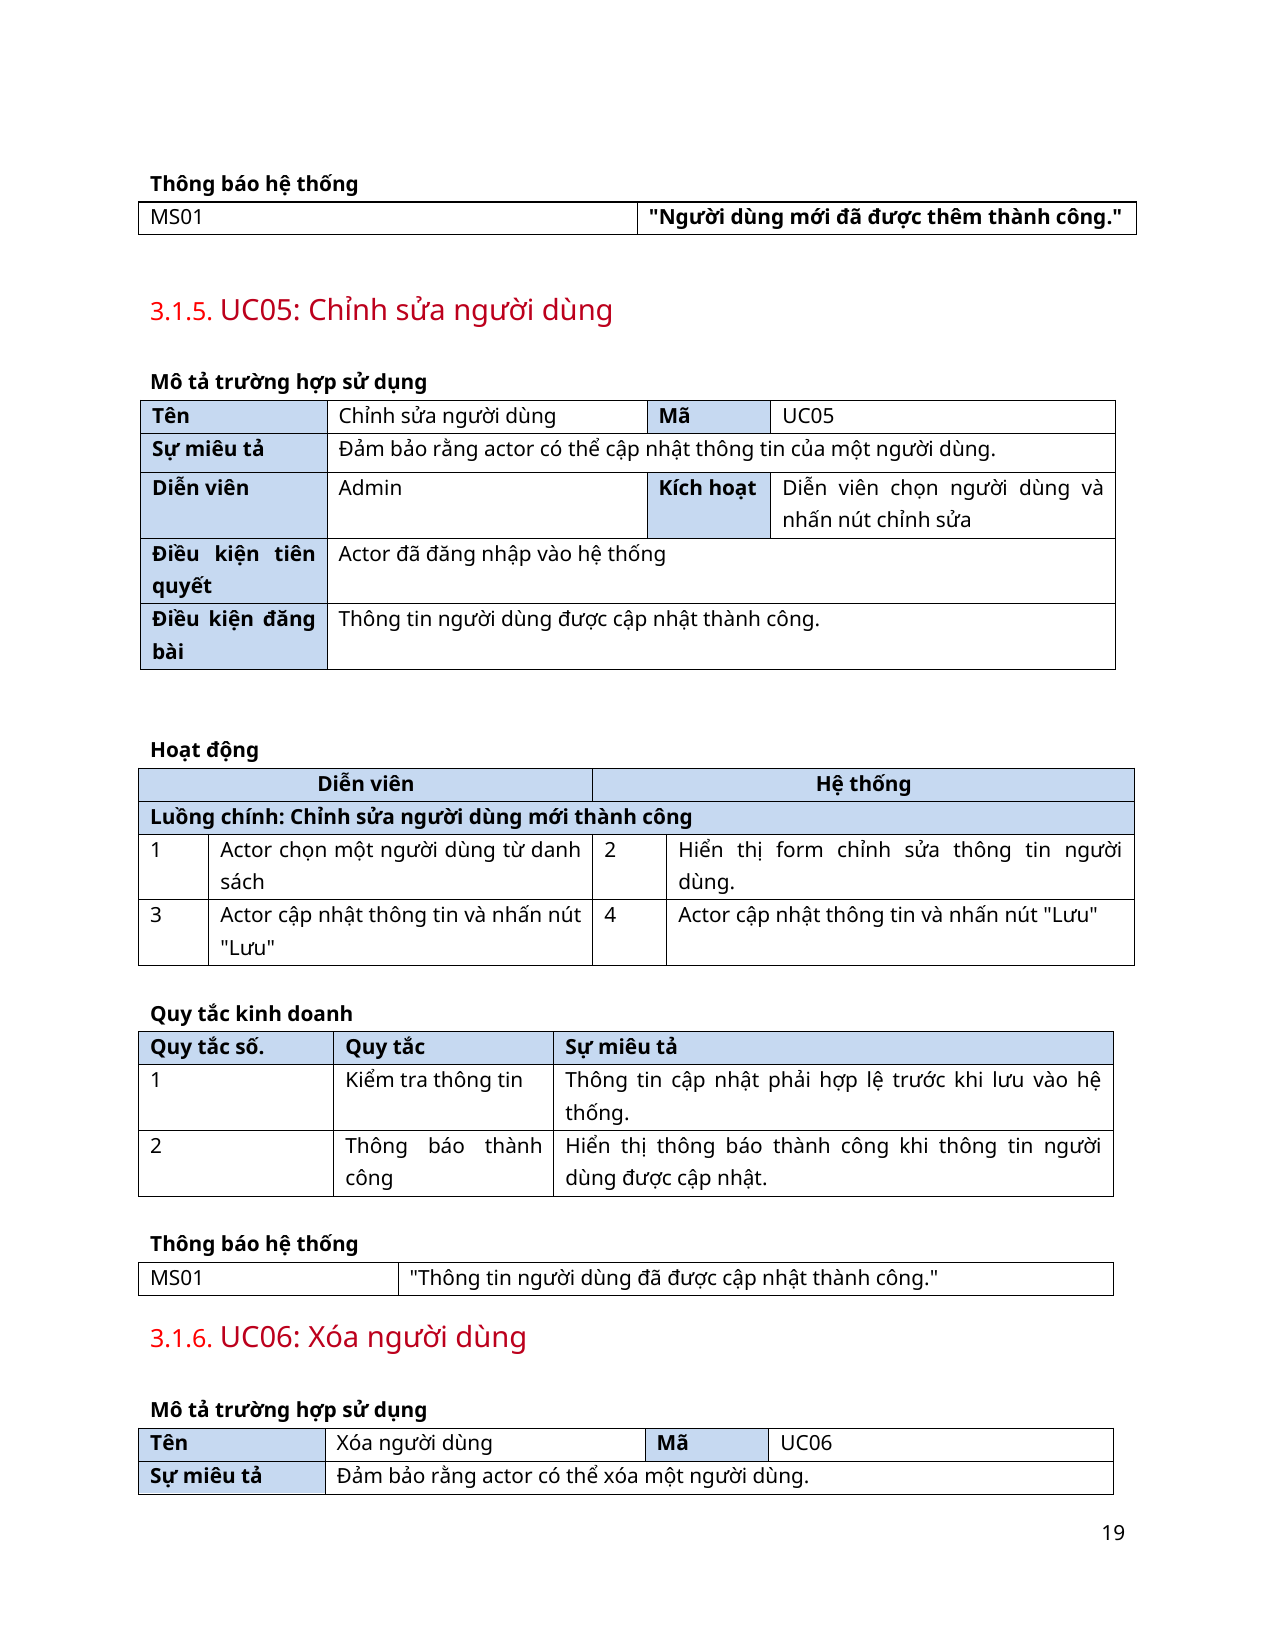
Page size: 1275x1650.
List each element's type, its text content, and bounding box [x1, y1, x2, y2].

table_header Sự miêu tả [554, 1032, 1113, 1064]
table_header Tên [139, 1429, 325, 1461]
text Mô tả trường hợp sử dụng [150, 1395, 1125, 1423]
table_cell Diễn viên [141, 473, 327, 538]
table_cell Sự miêu tả [139, 1462, 325, 1493]
table_cell Hiển thị form chỉnh sửa thông tin người dùng. [667, 835, 1134, 899]
table_cell Sự miêu tả [141, 434, 327, 472]
table_cell Admin [328, 473, 647, 538]
table_cell Điều kiện tiên quyết [141, 539, 327, 603]
table_header Tên [141, 401, 327, 433]
table_cell 4 [593, 900, 666, 965]
table_header UC05 [771, 401, 1115, 433]
table_cell Thông báo thành công [334, 1131, 553, 1196]
table_cell Điều kiện đăng bài [141, 604, 327, 669]
table_cell Luồng chính: Chỉnh sửa người dùng mới thành công [139, 802, 1134, 834]
table_cell Đảm bảo rằng actor có thể cập nhật thông tin của một người dùng. [328, 434, 1115, 472]
table_header Mã [648, 401, 770, 433]
subtitle UC05: Chỉnh sửa người dùng [150, 289, 1125, 328]
table_header "Người dùng mới đã được thêm thành công." [638, 203, 1136, 234]
table_cell 1 [139, 1065, 333, 1130]
table_header Chỉnh sửa người dùng [328, 401, 647, 433]
table_cell Actor chọn một người dùng từ danh sách [209, 835, 592, 899]
table_cell Actor cập nhật thông tin và nhấn nút "Lưu" [209, 900, 592, 965]
table_header MS01 [139, 203, 637, 234]
table_header MS01 [139, 1263, 398, 1295]
subtitle UC06: Xóa người dùng [150, 1317, 1125, 1356]
table_cell Diễn viên chọn người dùng và nhấn nút chỉnh sửa [771, 473, 1115, 538]
table_cell 2 [139, 1131, 333, 1196]
table_header Hệ thống [593, 769, 1134, 801]
table_cell Thông tin người dùng được cập nhật thành công. [328, 604, 1115, 669]
table_cell Actor đã đăng nhập vào hệ thống [328, 539, 1115, 603]
table_cell Đảm bảo rằng actor có thể xóa một người dùng. [326, 1462, 1113, 1493]
text Quy tắc kinh doanh [150, 999, 1125, 1027]
table_cell 3 [139, 900, 208, 965]
table_cell Kích hoạt [648, 473, 770, 538]
table_cell Kiểm tra thông tin [334, 1065, 553, 1130]
table_header Diễn viên [139, 769, 592, 801]
text Thông báo hệ thống [150, 1229, 1125, 1258]
table_cell Actor cập nhật thông tin và nhấn nút "Lưu" [667, 900, 1134, 965]
text Thông báo hệ thống [150, 169, 1125, 197]
table_header Xóa người dùng [326, 1429, 645, 1461]
table_header Quy tắc số. [139, 1032, 333, 1064]
table_cell 2 [593, 835, 666, 899]
table_header Mã [646, 1429, 768, 1461]
table_header "Thông tin người dùng đã được cập nhật thành công." [399, 1263, 1113, 1295]
text Hoạt động [150, 735, 1125, 763]
table_header Quy tắc [334, 1032, 553, 1064]
table_cell Thông tin cập nhật phải hợp lệ trước khi lưu vào hệ thống. [554, 1065, 1113, 1130]
table_cell Hiển thị thông báo thành công khi thông tin người dùng được cập nhật. [554, 1131, 1113, 1196]
text Mô tả trường hợp sử dụng [150, 367, 1125, 396]
table_cell 1 [139, 835, 208, 899]
table_header UC06 [769, 1429, 1113, 1461]
